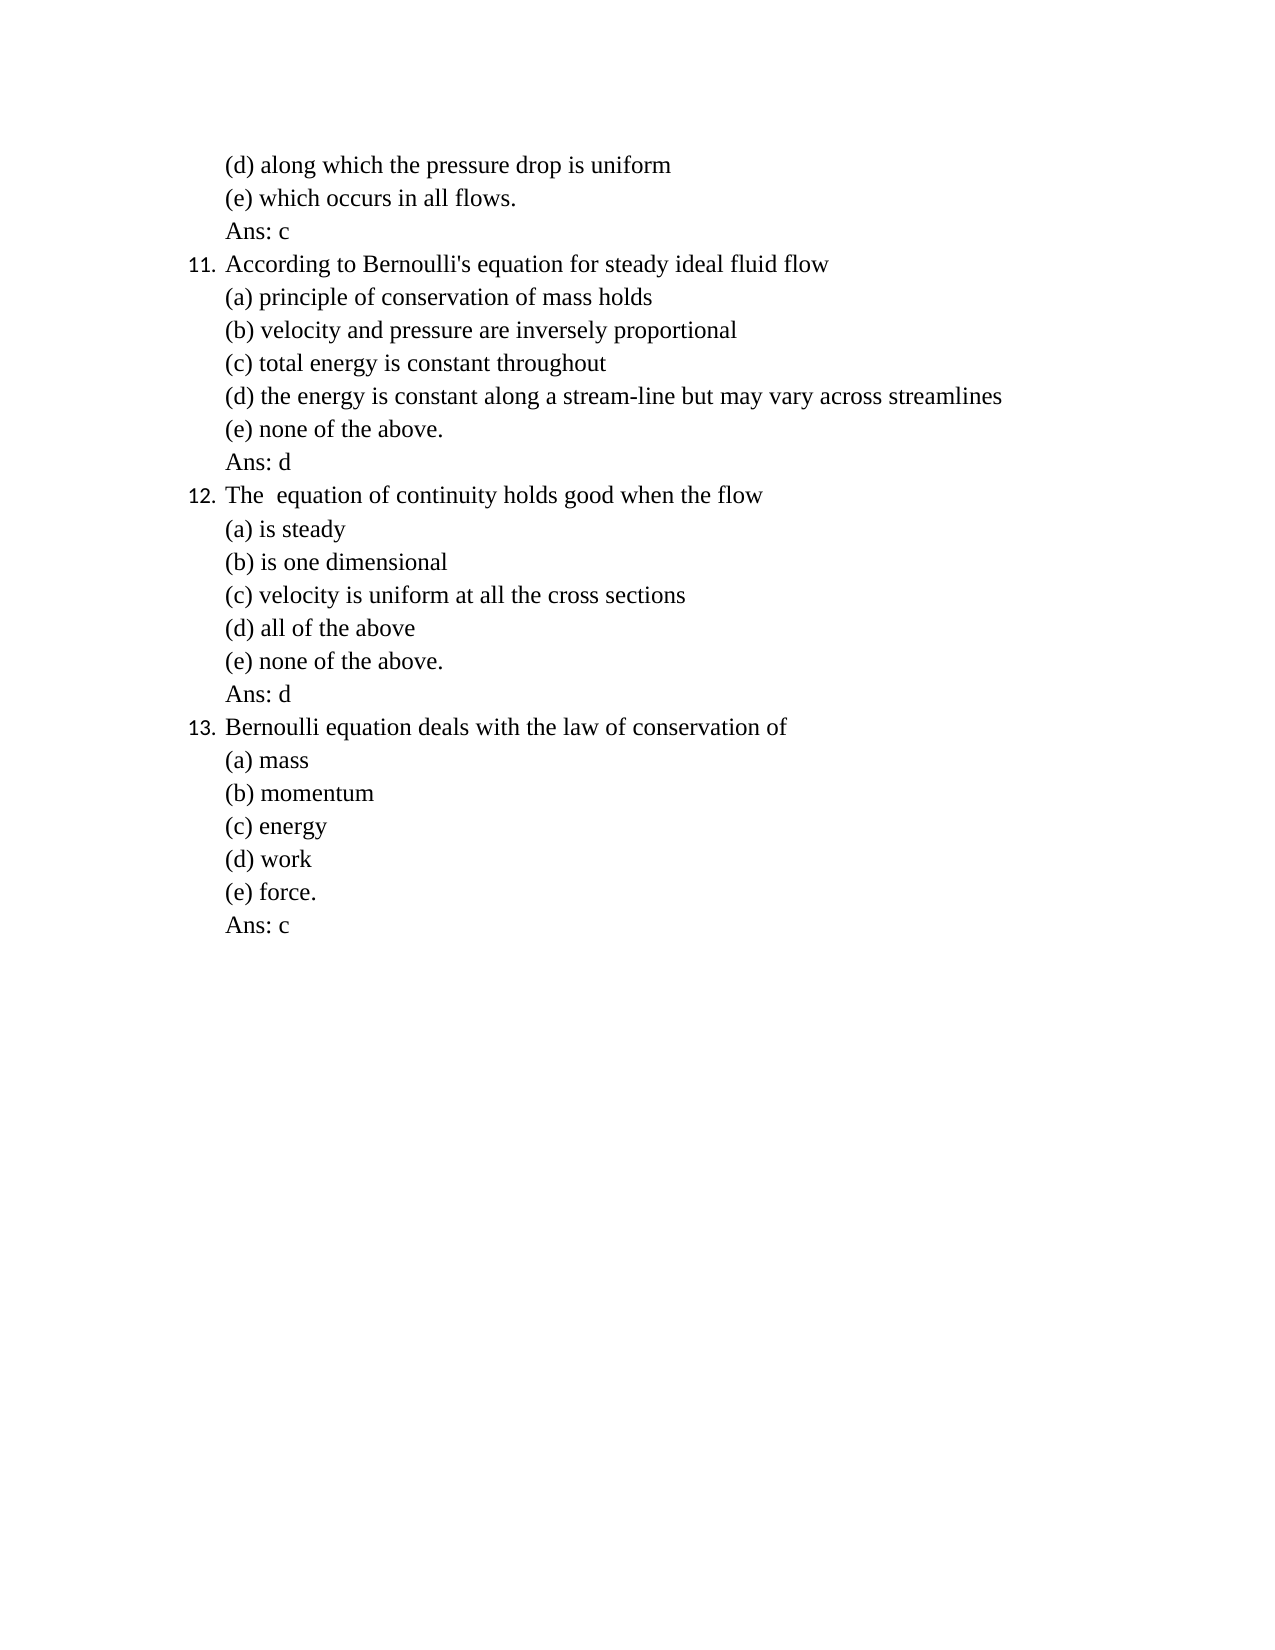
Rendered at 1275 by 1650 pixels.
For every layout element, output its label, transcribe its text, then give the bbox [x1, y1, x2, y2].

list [187, 150, 1125, 245]
list According to Bernoulli's equation for steady ideal fluid flow (a) principle of conservation of mass holds (b) velocity and pressure are inversely proportional (c) total energy is constant throughout (d) the energy is constant along a stream-line but may vary across streamlines (e) none of the above. Ans: d [187, 249, 1125, 476]
list The equation of continuity holds good when the flow (a) is steady (b) is one dimensional (c) velocity is uniform at all the cross sections (d) all of the above (e) none of the above. Ans: d [187, 481, 1125, 708]
list Bernoulli equation deals with the law of conservation of (a) mass (b) momentum (c) energy (d) work (e) force. Ans: c [187, 712, 1125, 939]
